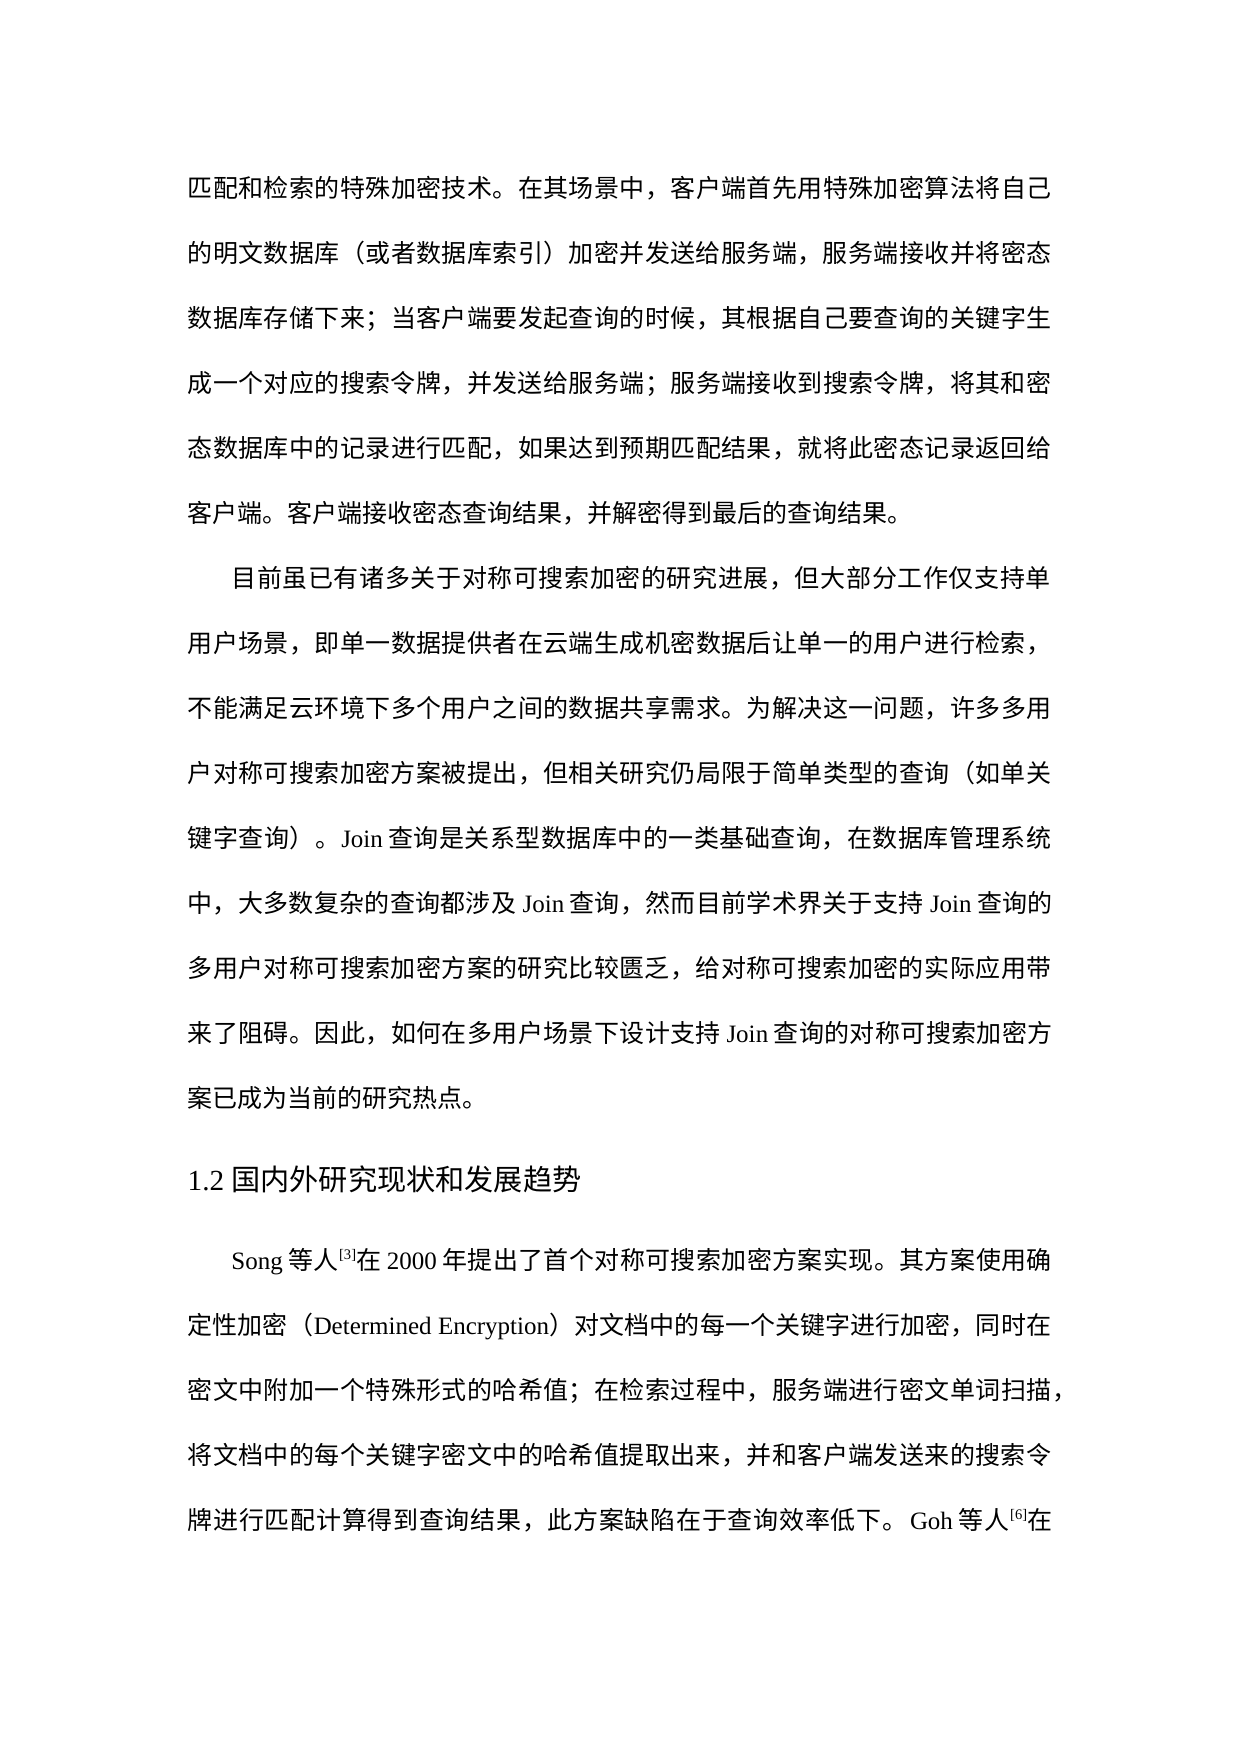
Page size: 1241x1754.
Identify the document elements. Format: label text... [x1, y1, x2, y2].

text 目前虽已有诸多关于对称可搜索加密的研究进展，但大部分工作仅支持单用户场景，即单一数据提供者在云端生成机密数据后让单一的用户进行检索，不能满足云环境下多个用户之间的数据共享需求。为解决这一问题，许多多用户对称可搜索加密方案被提出，但相关研究仍局限于简单类型的查询（如单关键字查询）。Join查询是关系型数据库中的一类基础查询，在数据库管理系统中，大多数复杂的查询都涉及Join查询，然而目前学术界关于支持Join查询的多用户对称可搜索加密方案的研究比较匮乏，给对称可搜索加密的实际应用带来了阻碍。因此，如何在多用户场景下设计支持Join查询的对称可搜索加密方案已成为当前的研究热点。 [187, 544, 1053, 1129]
subtitle 国内外研究现状和发展趋势 [187, 1145, 1053, 1210]
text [187, 154, 1053, 544]
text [187, 1226, 1053, 1551]
